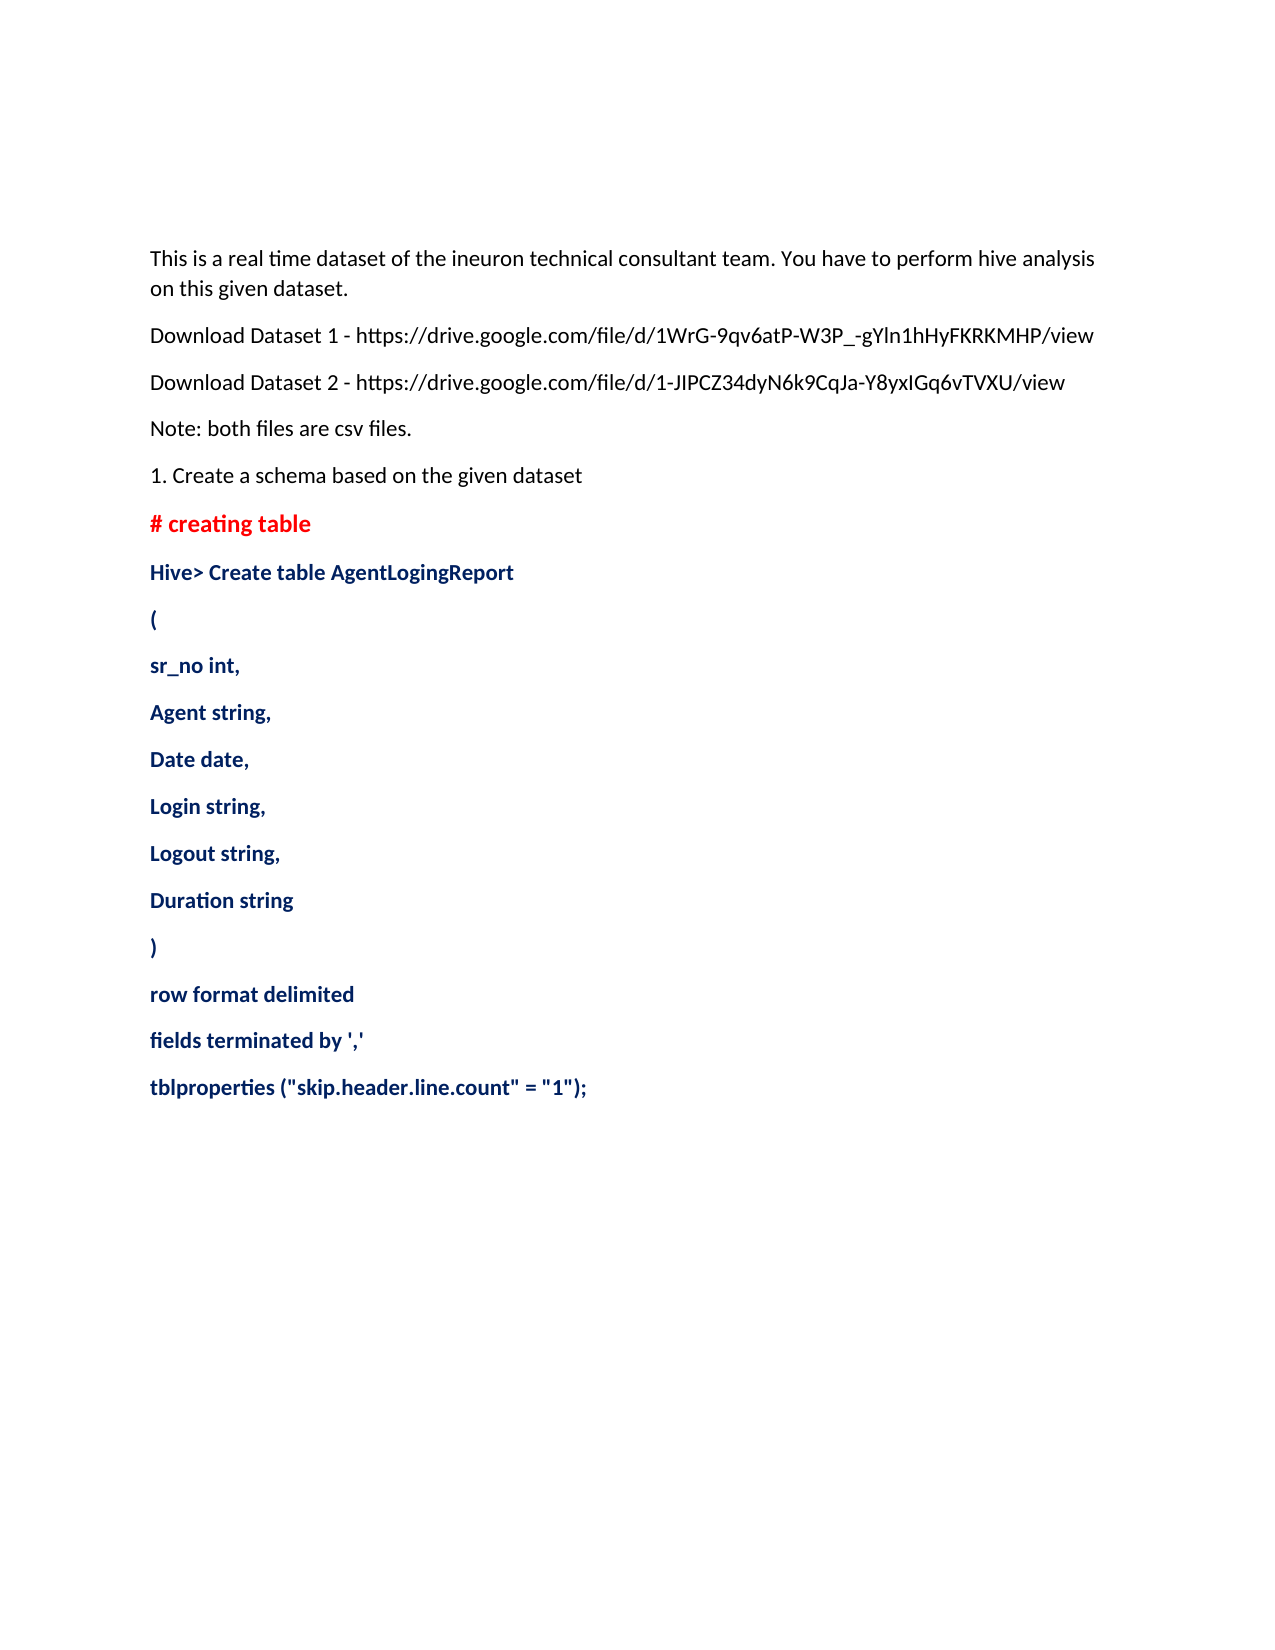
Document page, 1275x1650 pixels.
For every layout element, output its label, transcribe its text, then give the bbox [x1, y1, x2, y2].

text This is a real time dataset of the ineuron technical consultant team. You have to perform hive analysis on this given dataset. [150, 244, 1125, 302]
text row format delimited [150, 980, 1125, 1008]
text tblproperties ("skip.header.line.count" = "1"); [150, 1073, 1125, 1102]
text Duration string [150, 886, 1125, 914]
text Hive> Create table AgentLogingReport [150, 558, 1125, 586]
text Date date, [150, 745, 1125, 773]
text Agent string, [150, 698, 1125, 727]
text ( [150, 605, 1125, 633]
text Download Dataset 2 - https://drive.google.com/file/d/1-JIPCZ34dyN6k9CqJa-Y8yxIGq6vTVXU/view [150, 368, 1125, 396]
text # creating table [150, 508, 1125, 539]
text Download Dataset 1 - https://drive.google.com/file/d/1WrG-9qv6atP-W3P_-gYln1hHyFKRKMHP/view [150, 321, 1125, 349]
text sr_no int, [150, 652, 1125, 680]
text Note: both files are csv files. [150, 414, 1125, 443]
text ) [150, 933, 1125, 961]
text Login string, [150, 792, 1125, 820]
text 1. Create a schema based on the given dataset [150, 461, 1125, 489]
text Logout string, [150, 839, 1125, 867]
text fields terminated by ',' [150, 1027, 1125, 1055]
